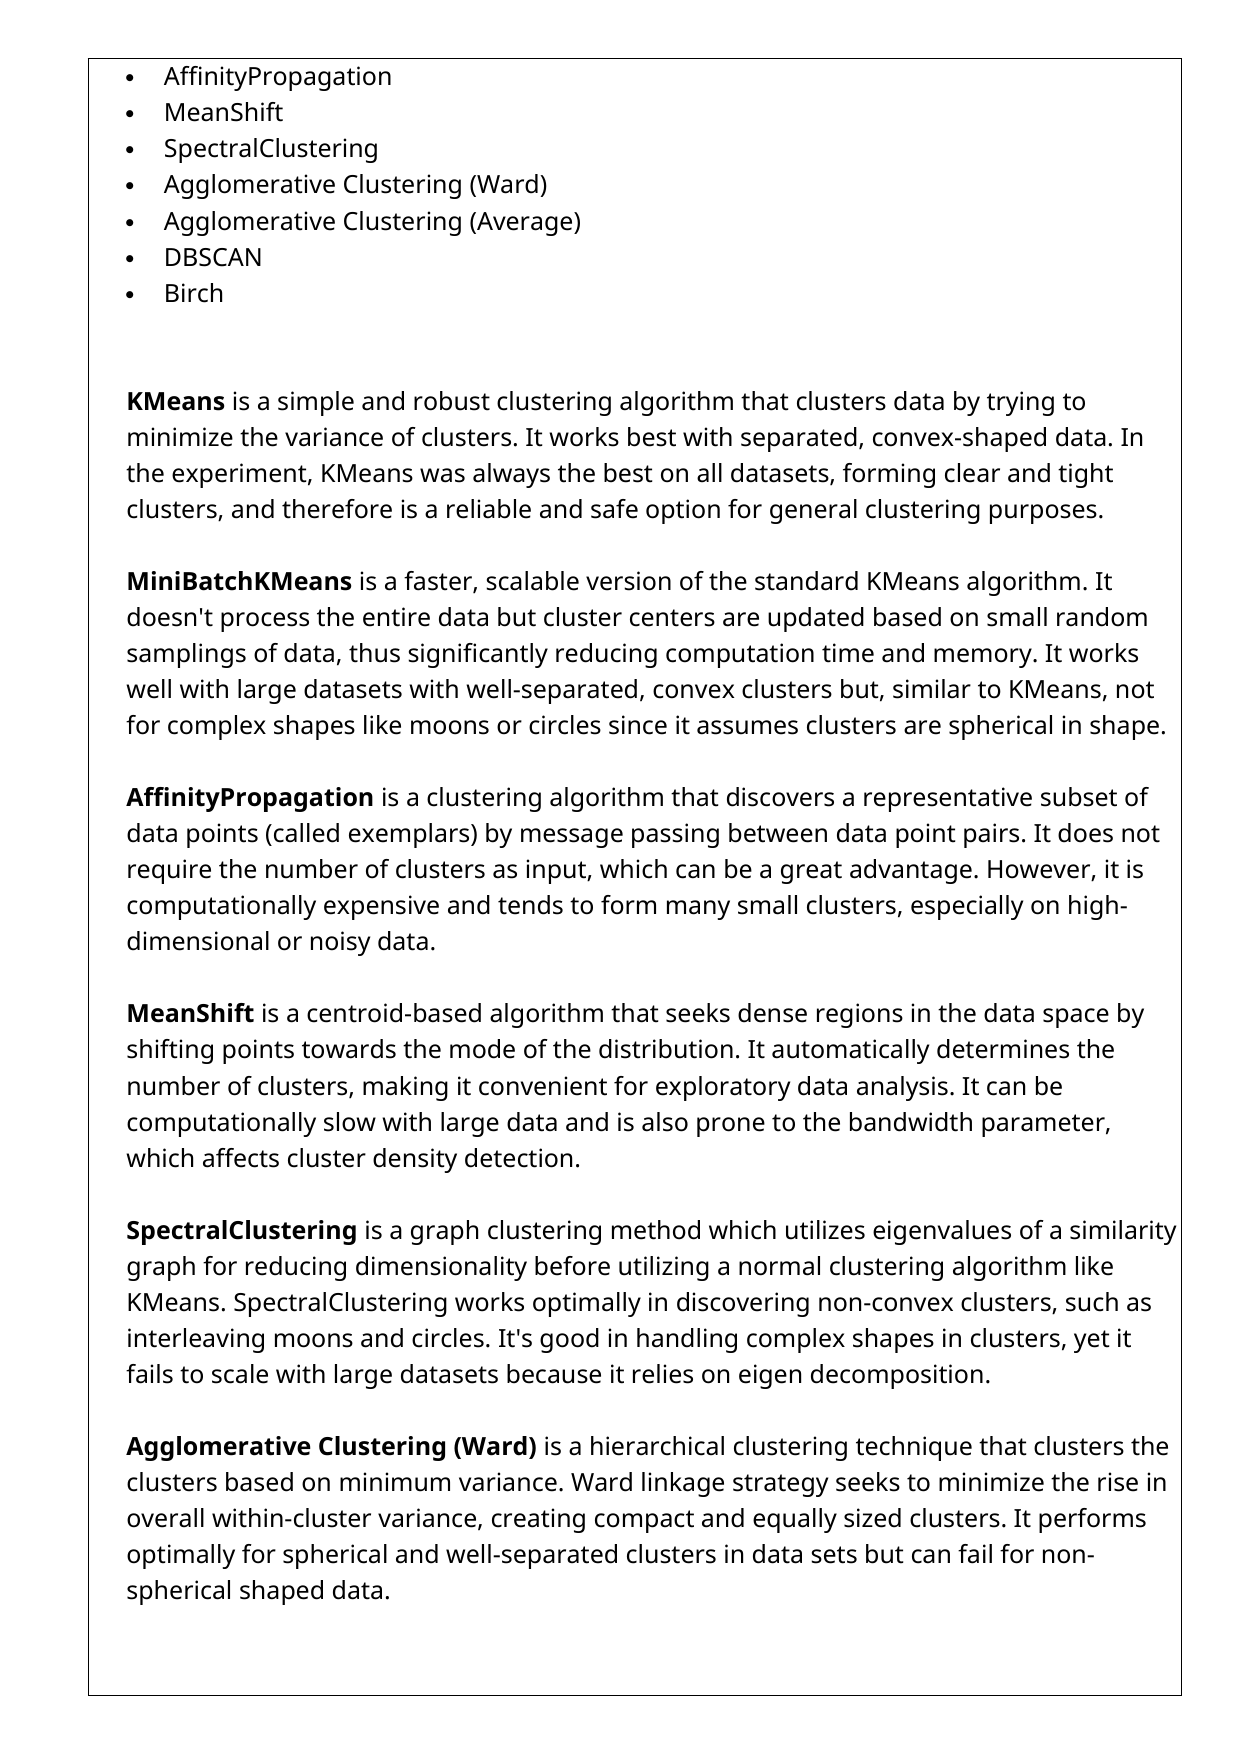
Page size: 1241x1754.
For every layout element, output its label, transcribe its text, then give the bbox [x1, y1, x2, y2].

list AffinityPropagation [126, 59, 1181, 93]
list Birch [126, 275, 1181, 309]
text MeanShift is a centroid-based algorithm that seeks dense regions in the data space by shifting points towards the mode of the distribution. It automatically determines the number of clusters, making it convenient for exploratory data analysis. It can be computationally slow with large data and is also prone to the bandwidth parameter, which affects cluster density detection. [126, 996, 1181, 1174]
text KMeans is a simple and robust clustering algorithm that clusters data by trying to minimize the variance of clusters. It works best with separated, convex-shaped data. In the experiment, KMeans was always the best on all datasets, forming clear and tight clusters, and therefore is a reliable and safe option for general clustering purposes. [126, 383, 1181, 526]
list DBSCAN [126, 239, 1181, 273]
list Agglomerative Clustering (Average) [126, 203, 1181, 237]
list MeanShift [126, 95, 1181, 129]
text MiniBatchKMeans is a faster, scalable version of the standard KMeans algorithm. It doesn't process the entire data but cluster centers are updated based on small random samplings of data, thus significantly reducing computation time and memory. It works well with large datasets with well-separated, convex clusters but, similar to KMeans, not for complex shapes like moons or circles since it assumes clusters are spherical in shape. [126, 564, 1181, 742]
list Agglomerative Clustering (Ward) [126, 167, 1181, 201]
text SpectralClustering is a graph clustering method which utilizes eigenvalues of a similarity graph for reducing dimensionality before utilizing a normal clustering algorithm like KMeans. SpectralClustering works optimally in discovering non-convex clusters, such as interleaving moons and circles. It's good in handling complex shapes in clusters, yet it fails to scale with large datasets because it relies on eigen decomposition. [126, 1212, 1181, 1391]
list SpectralClustering [126, 131, 1181, 165]
text Agglomerative Clustering (Ward) is a hierarchical clustering technique that clusters the clusters based on minimum variance. Ward linkage strategy seeks to minimize the rise in overall within-cluster variance, creating compact and equally sized clusters. It performs optimally for spherical and well-separated clusters in data sets but can fail for non-spherical shaped data. [126, 1429, 1181, 1607]
text AffinityPropagation is a clustering algorithm that discovers a representative subset of data points (called exemplars) by message passing between data point pairs. It does not require the number of clusters as input, which can be a great advantage. However, it is computationally expensive and tends to form many small clusters, especially on high-dimensional or noisy data. [126, 780, 1181, 958]
